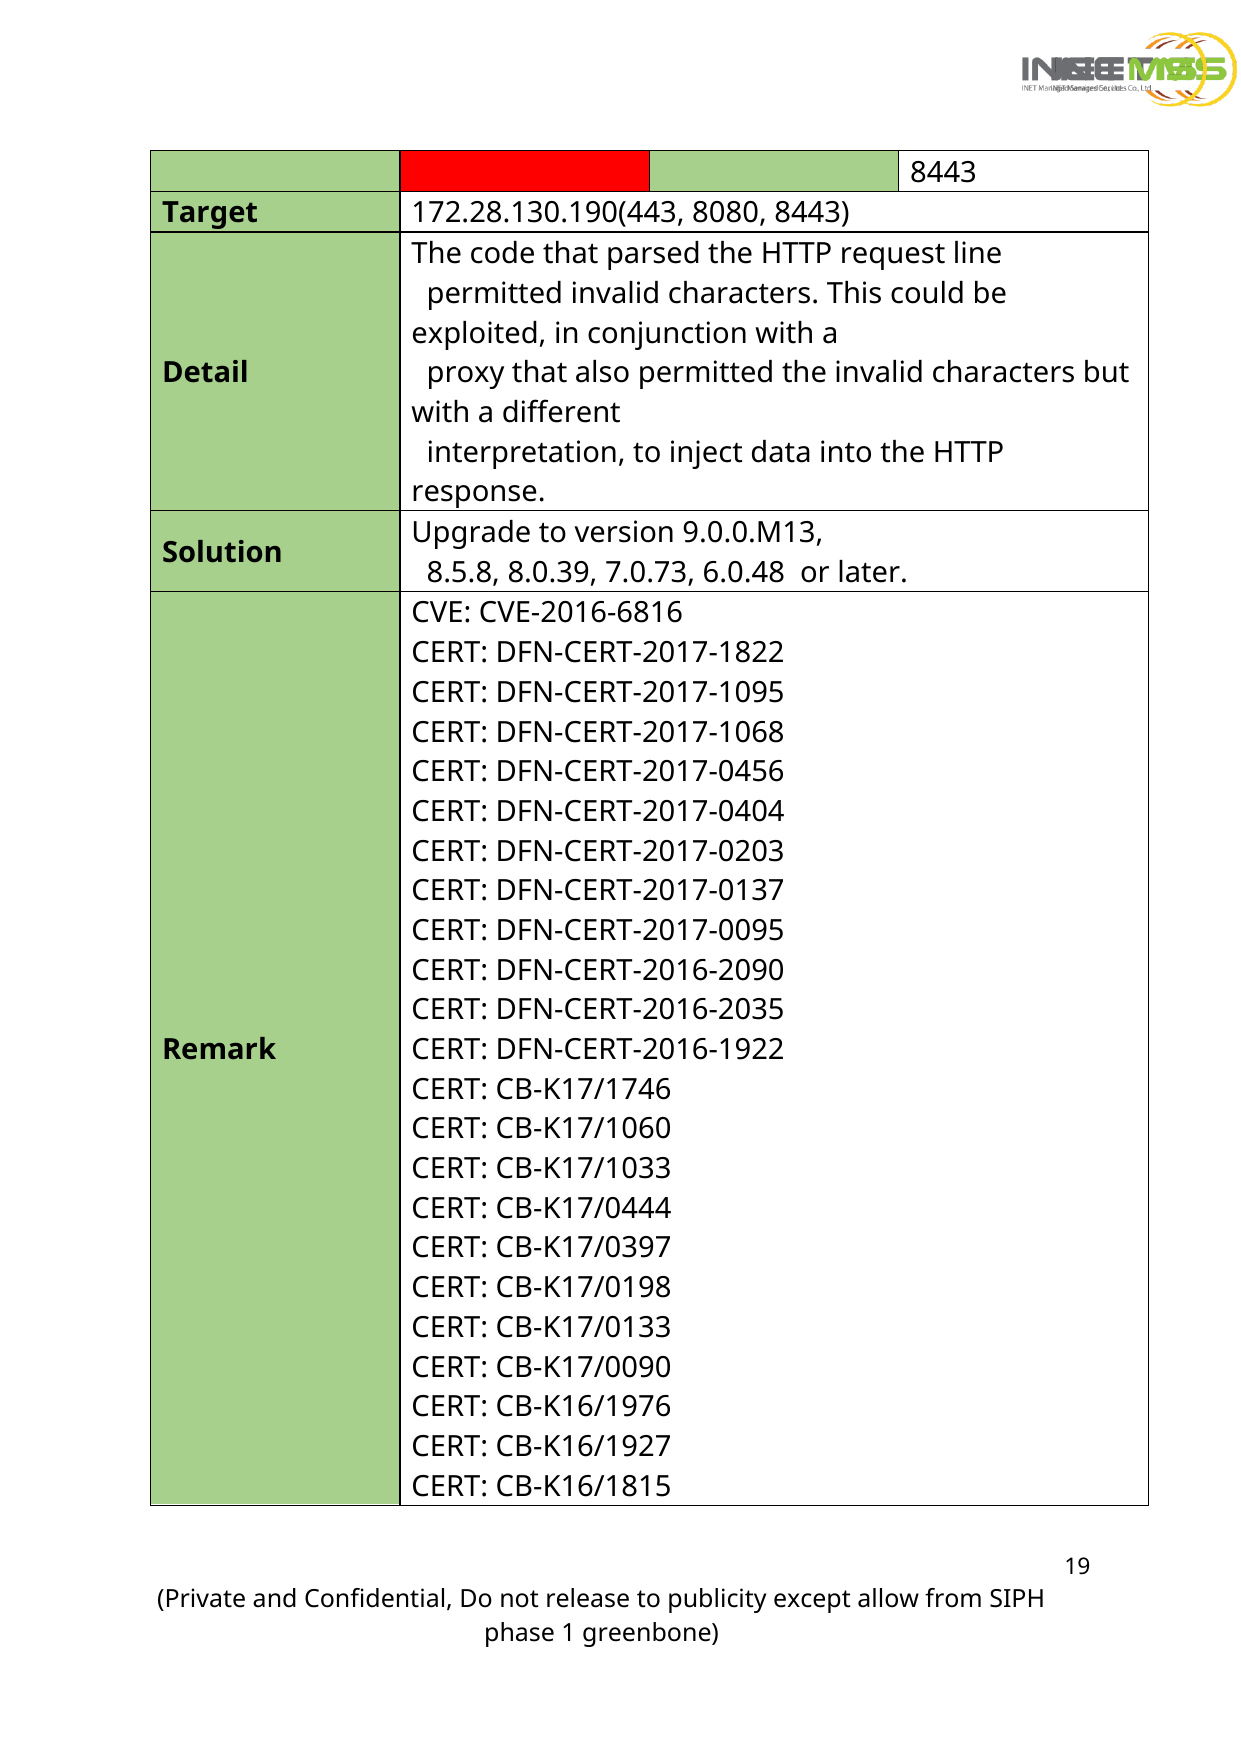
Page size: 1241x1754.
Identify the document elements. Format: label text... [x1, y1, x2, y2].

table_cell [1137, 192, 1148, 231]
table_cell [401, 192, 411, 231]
table_cell Port [650, 151, 898, 191]
table_cell High [401, 151, 649, 191]
table_cell Severity [151, 151, 399, 191]
table_cell TCP: 443, 8080, 8443 [899, 151, 1148, 191]
table_cell Remark [151, 592, 399, 1504]
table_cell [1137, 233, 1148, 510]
picture [1012, 29, 1241, 114]
table_cell Target [151, 192, 399, 231]
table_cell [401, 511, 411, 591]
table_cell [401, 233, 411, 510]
table_cell Detail [151, 233, 399, 510]
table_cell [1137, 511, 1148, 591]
table_cell Solution [151, 511, 399, 591]
table_cell CVE: CVE-2016-6816 CERT: DFN-CERT-2017-1822 CERT: DFN-CERT-2017-1095 CERT: DFN-CERT-2017-1068 CERT: DFN-CERT-2017-0456 CERT: DFN-CERT-2017-0404 CERT: DFN-CERT-2017-0203 CERT: DFN-CERT-2017-0137 CERT: DFN-CERT-2017-0095 CERT: DFN-CERT-2016-2090 CERT: DFN-CERT-2016-2035 CERT: DFN-CERT-2016-1922 CERT: CB-K17/1746 CERT: CB-K17/1060 CERT: CB-K17/1033 CERT: CB-K17/0444 CERT: CB-K17/0397 CERT: CB-K17/0198 CERT: CB-K17/0133 CERT: CB-K17/0090 CERT: CB-K16/1976 CERT: CB-K16/1927 CERT: CB-K16/1815 [401, 592, 1148, 1504]
